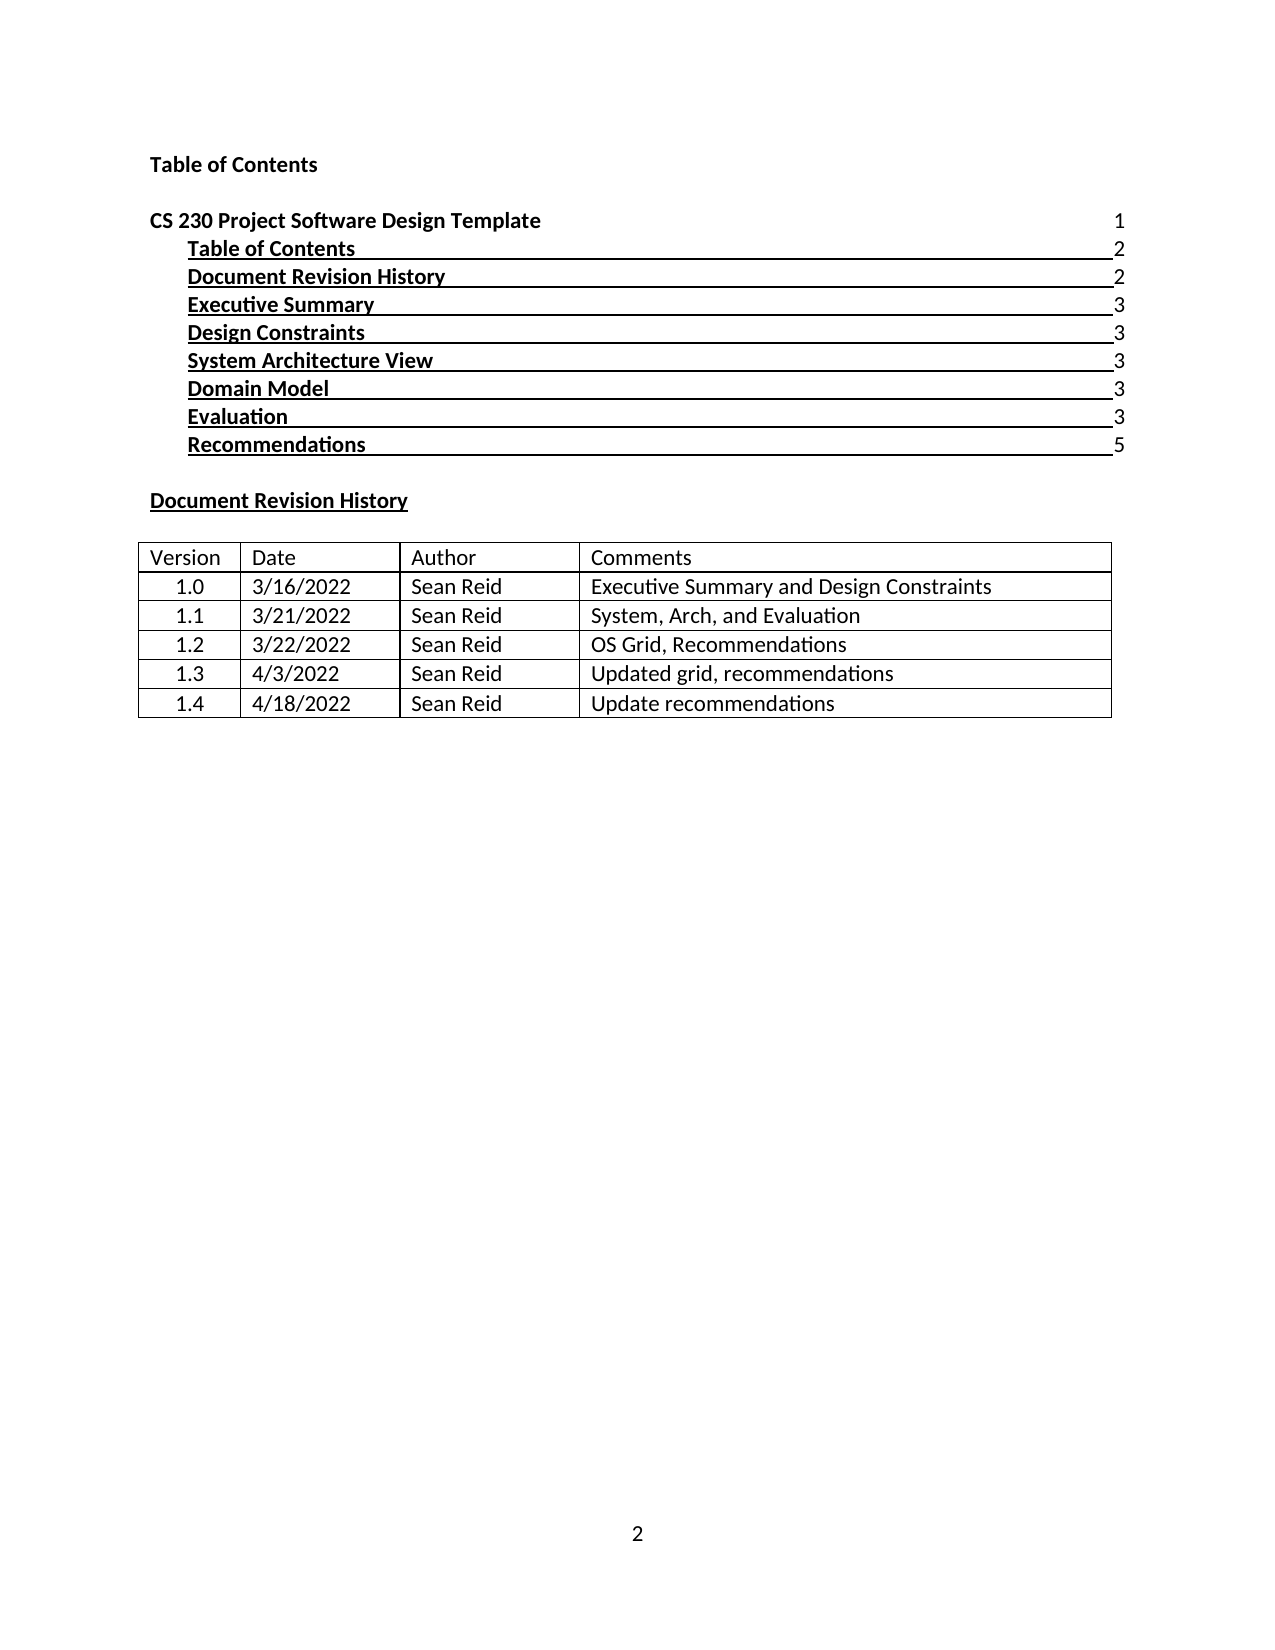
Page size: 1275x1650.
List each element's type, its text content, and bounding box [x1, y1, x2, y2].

table_cell 3/16/2022 [241, 573, 399, 600]
table_header Author [401, 543, 579, 571]
table_cell 3/22/2022 [241, 631, 399, 658]
table_cell 1.1 [139, 601, 240, 629]
table_header Date [241, 543, 399, 571]
table_cell Sean Reid [401, 689, 579, 717]
table_cell 1.3 [139, 660, 240, 688]
table_cell System, Arch, and Evaluation [580, 601, 1111, 629]
table_cell OS Grid, Recommendations [580, 631, 1111, 658]
table_cell Executive Summary and Design Constraints [580, 573, 1111, 600]
table_cell 1.4 [139, 689, 240, 717]
table_cell Sean Reid [401, 631, 579, 658]
table_header Version [139, 543, 240, 571]
table_header Comments [580, 543, 1111, 571]
table_cell 4/3/2022 [241, 660, 399, 688]
table_cell 1.2 [139, 631, 240, 658]
table_cell 3/21/2022 [241, 601, 399, 629]
subtitle Document Revision History [150, 486, 1125, 514]
table_cell 1.0 [139, 573, 240, 600]
subtitle Table of Contents [150, 150, 1125, 178]
table_cell Sean Reid [401, 601, 579, 629]
table_cell Update recommendations [580, 689, 1111, 717]
table_cell Sean Reid [401, 573, 579, 600]
table_cell Sean Reid [401, 660, 579, 688]
table_cell Updated grid, recommendations [580, 660, 1111, 688]
table_cell 4/18/2022 [241, 689, 399, 717]
